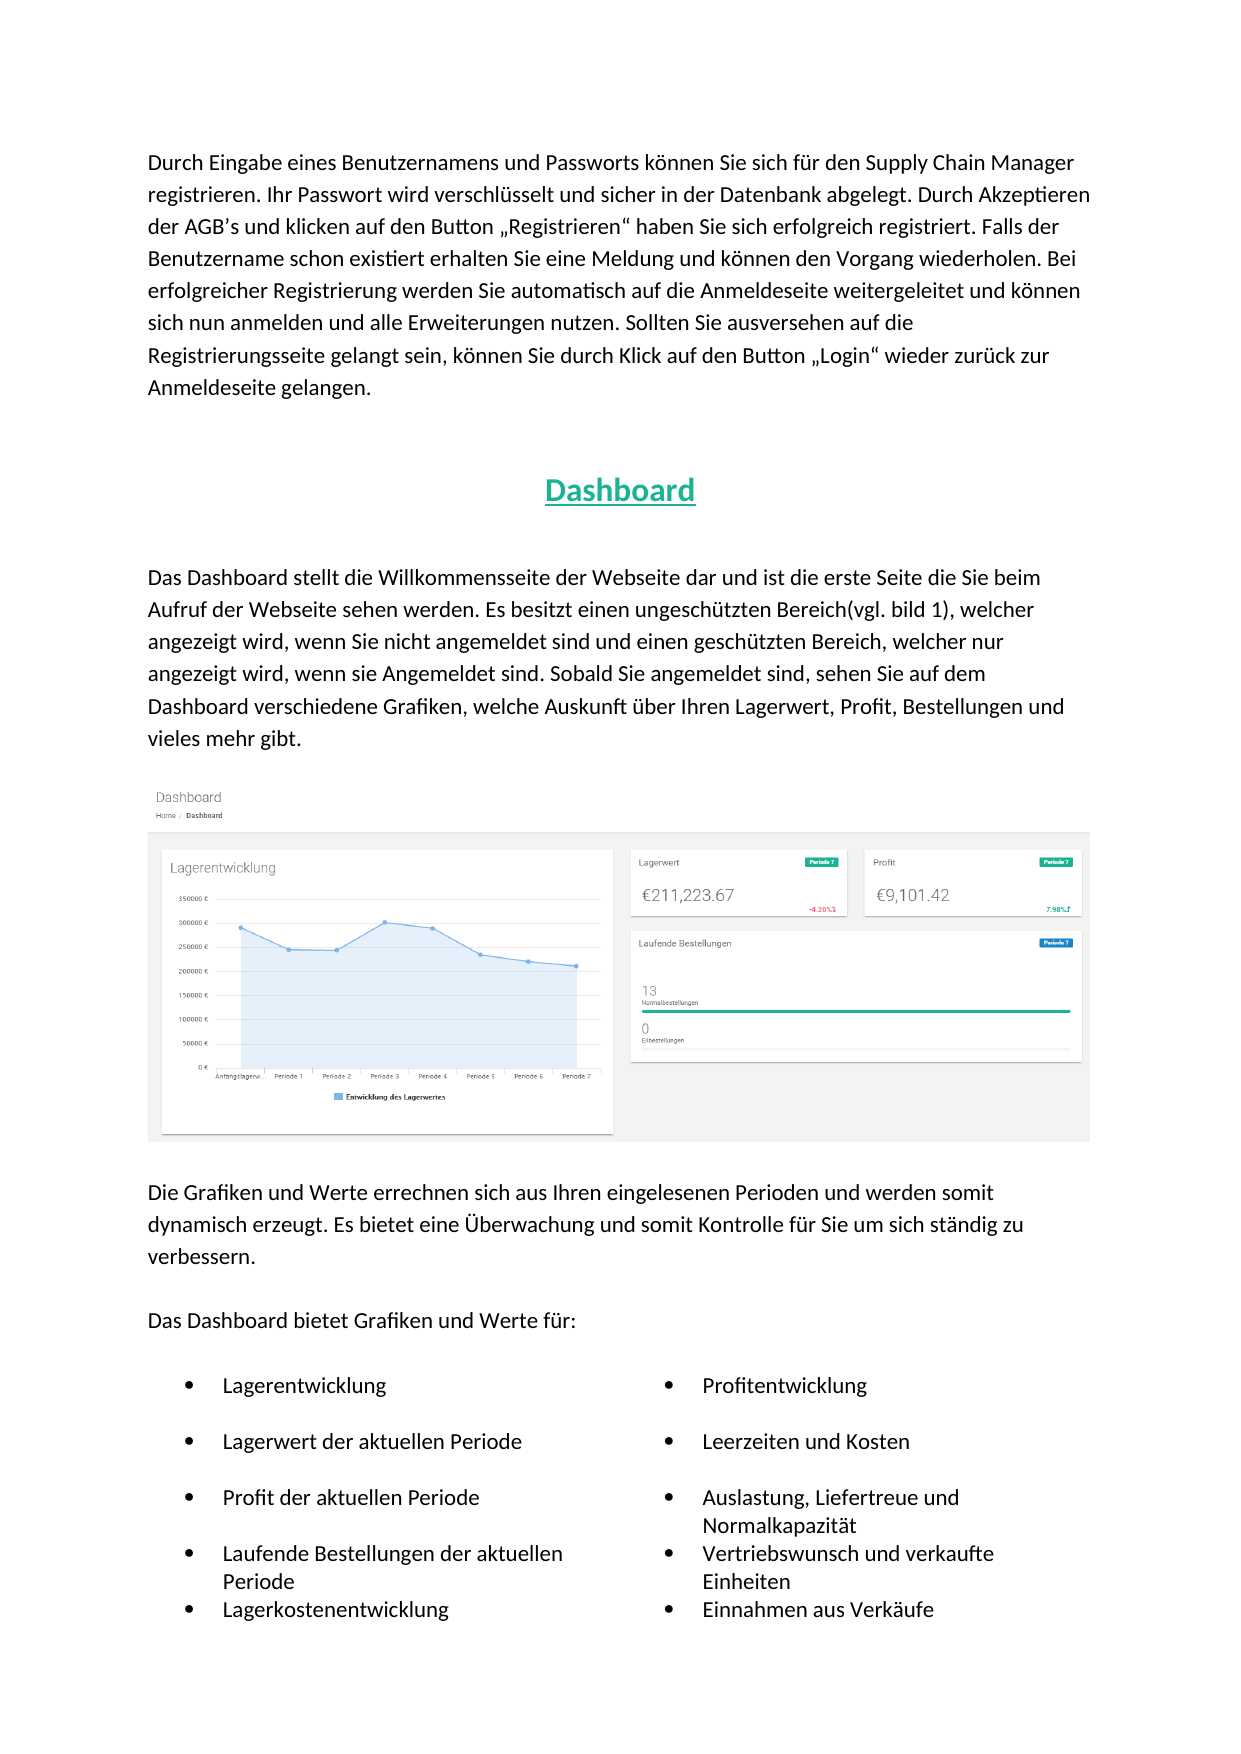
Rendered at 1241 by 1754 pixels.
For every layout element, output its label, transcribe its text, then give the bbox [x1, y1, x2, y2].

table_cell Leerzeiten und Kosten [616, 1427, 1096, 1483]
table_cell Lagerkostenentwicklung [136, 1595, 616, 1623]
table_cell Profit der aktuellen Periode [136, 1483, 616, 1539]
table_cell Vertriebswunsch und verkaufte Einheiten [616, 1539, 1096, 1595]
text Das Dashboard bietet Grafiken und Werte für: [148, 1307, 1093, 1334]
table_header Profitentwicklung [616, 1371, 1096, 1427]
table_cell Einnahmen aus Verkäufe [616, 1595, 1096, 1623]
text Das Dashboard stellt die Willkommensseite der Webseite dar und ist die erste Seite die Sie beim Aufruf der Webseite sehen werden. Es besitzt einen ungeschützten Bereich(vgl. bild 1), welcher angezeigt wird, wenn Sie nicht angemeldet sind und einen geschützten Bereich, welcher nur angezeigt wird, wenn sie Angemeldet sind. Sobald Sie angemeldet sind, sehen Sie auf dem Dashboard verschiedene Grafiken, welche Auskunft über Ihren Lagerwert, Profit, Bestellungen und vieles mehr gibt. [148, 563, 1093, 752]
text Die Grafiken und Werte errechnen sich aus Ihren eingelesenen Perioden und werden somit dynamisch erzeugt. Es bietet eine Überwachung und somit Kontrolle für Sie um sich ständig zu verbessern. [148, 1178, 1093, 1270]
table_cell Laufende Bestellungen der aktuellen Periode [136, 1539, 616, 1595]
table_cell Auslastung, Liefertreue und Normalkapazität [616, 1483, 1096, 1539]
text Dashboard [148, 469, 1093, 510]
text Durch Eingabe eines Benutzernamens und Passworts können Sie sich für den Supply Chain Manager registrieren. Ihr Passwort wird verschlüsselt und sicher in der Datenbank abgelegt. Durch Akzeptieren der AGB’s und klicken auf den Button „Registrieren“ haben Sie sich erfolgreich registriert. Falls der Benutzername schon existiert erhalten Sie eine Meldung und können den Vorgang wiederholen. Bei erfolgreicher Registrierung werden Sie automatisch auf die Anmeldeseite weitergeleitet und können sich nun anmelden und alle Erweiterungen nutzen. Sollten Sie ausversehen auf die Registrierungsseite gelangt sein, können Sie durch Klick auf den Button „Login“ wieder zurück zur Anmeldeseite gelangen. [148, 148, 1093, 401]
table_header Lagerentwicklung [136, 1371, 616, 1427]
table_cell Lagerwert der aktuellen Periode [136, 1427, 616, 1483]
picture [147, 788, 1090, 1142]
